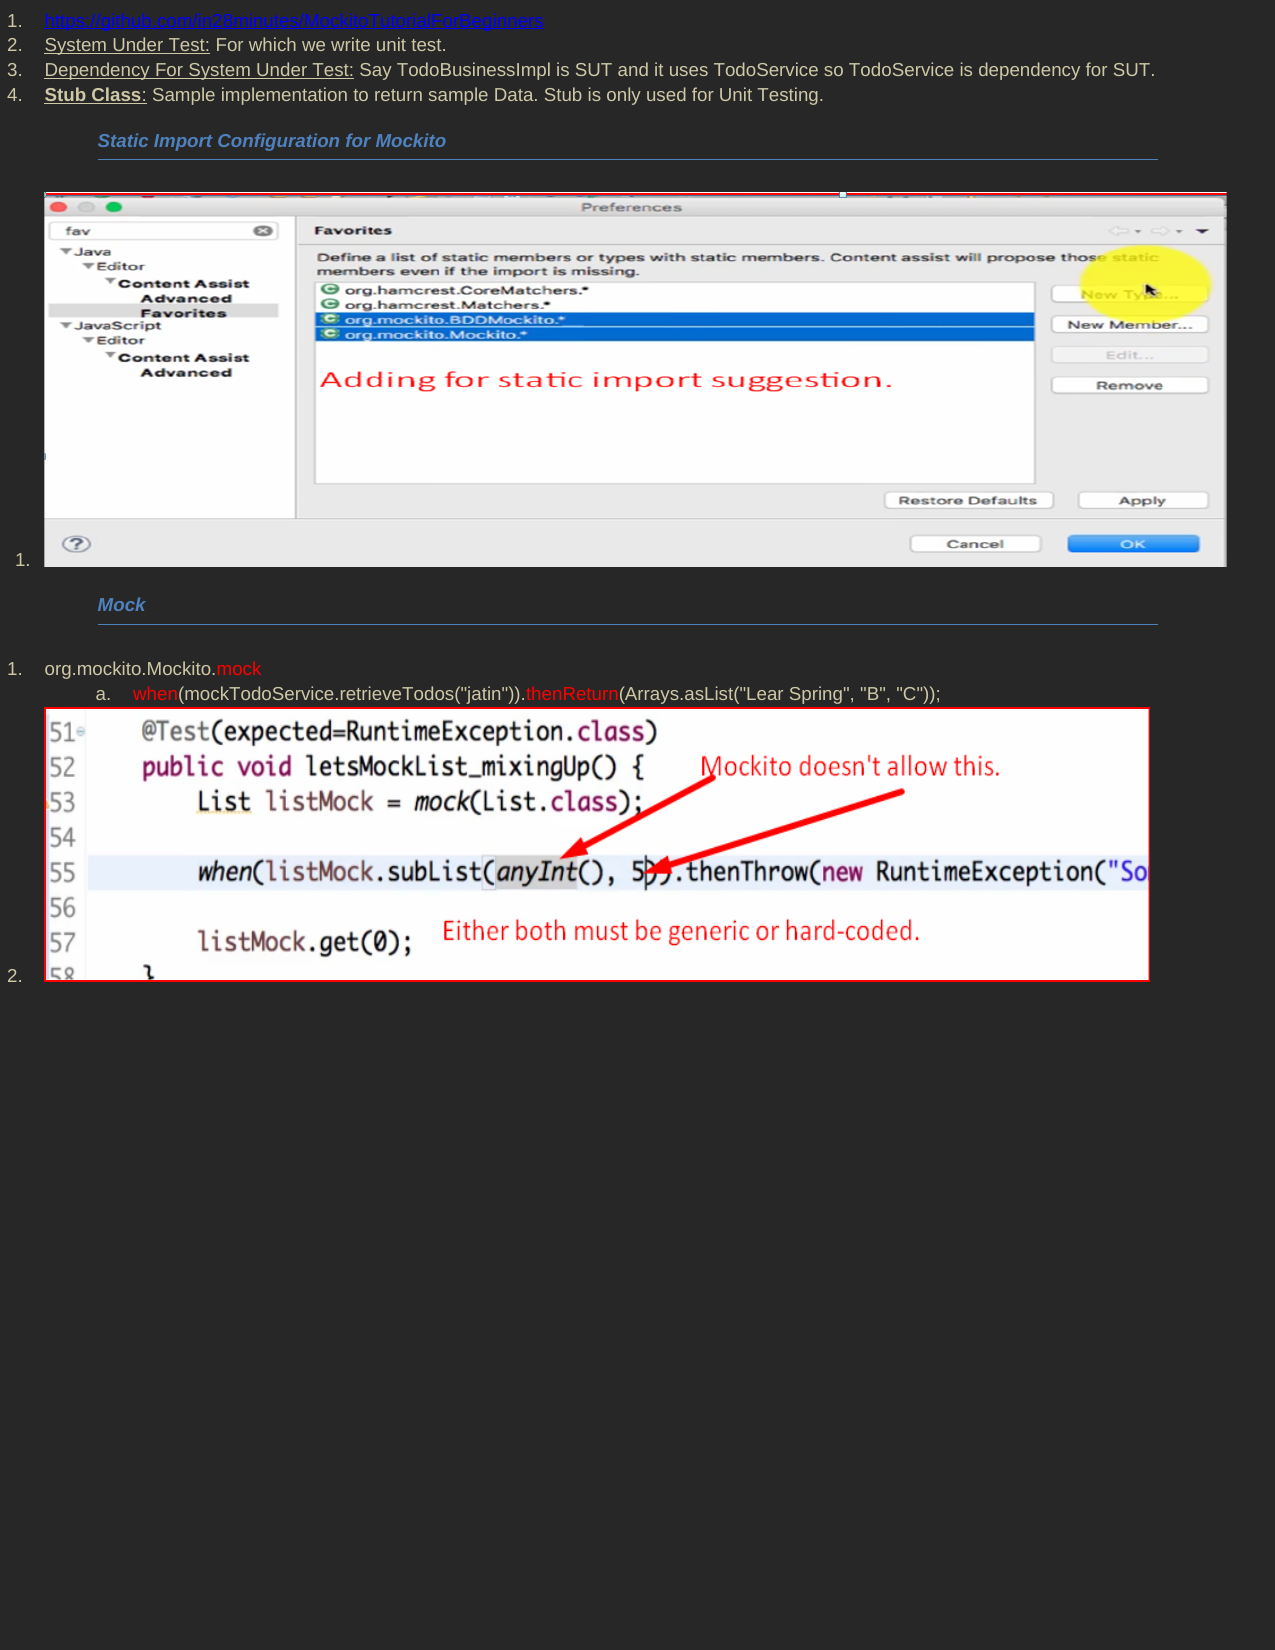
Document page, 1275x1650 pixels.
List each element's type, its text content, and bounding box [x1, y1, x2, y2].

list Stub Class: Sample implementation to return sample Data. Stub is only used for Unit Testing. [7, 84, 1255, 105]
picture [44, 192, 1227, 567]
list System Under Test: For which we write unit test. [7, 34, 1255, 56]
text Static Import Configuration for Mockito [97, 129, 1158, 160]
list Dependency For System Under Test: Say TodoBusinessImpl is SUT and it uses TodoService so TodoService is dependency for SUT. [7, 59, 1255, 81]
text Mock [97, 594, 1158, 625]
list when(mockTodoService.retrieveTodos("jatin")).thenReturn(Arrays.asList("Lear Spring", "B", "C")); [95, 682, 1255, 704]
list org.mockito.Mockito.mock [7, 658, 1255, 679]
picture [46, 709, 1149, 980]
list https://github.com/in28minutes/MockitoTutorialForBeginners [7, 9, 1255, 31]
